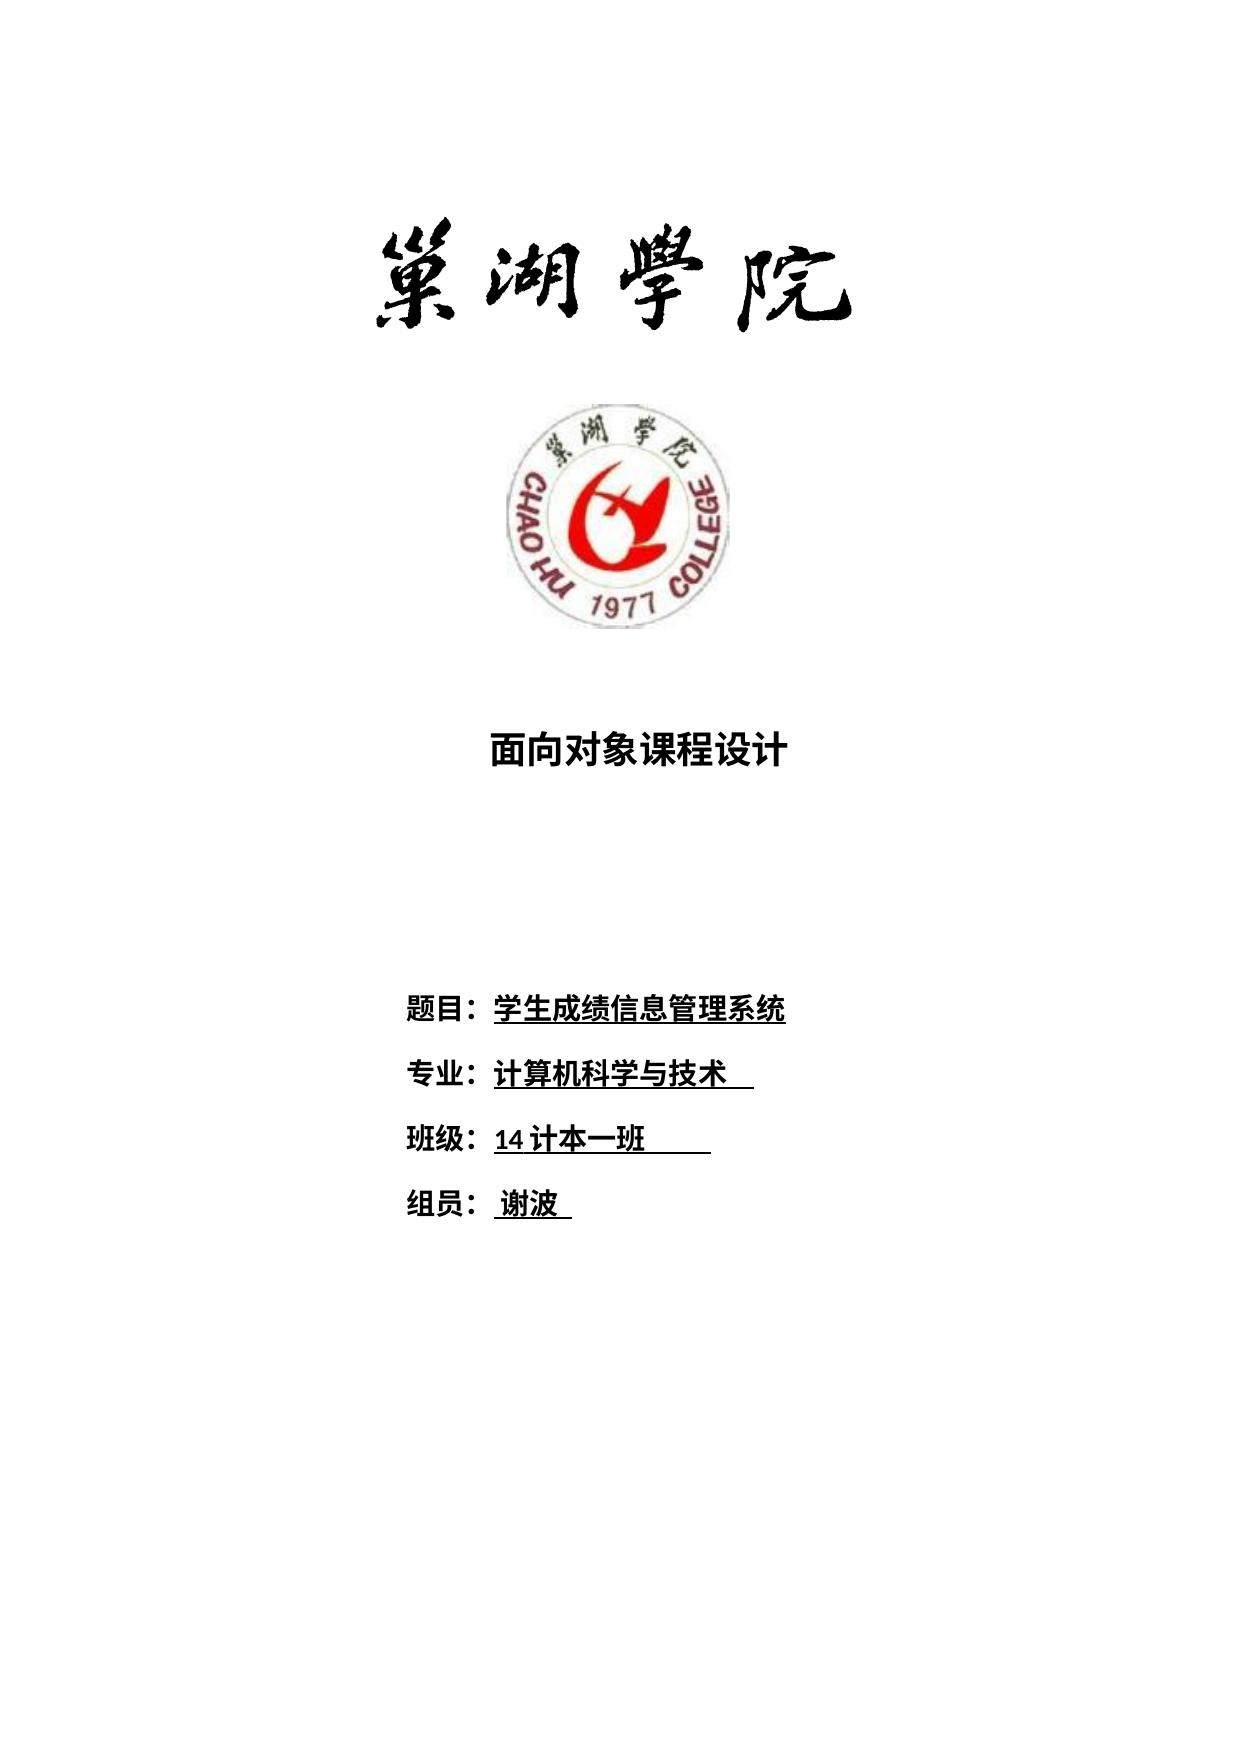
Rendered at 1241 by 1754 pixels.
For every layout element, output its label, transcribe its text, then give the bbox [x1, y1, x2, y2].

list 题目：学生成绩信息管理系统 [187, 974, 1053, 1039]
picture [506, 404, 730, 629]
list 组员： 谢波 [187, 1169, 1053, 1234]
list 班级：14计本一班 [187, 1104, 1053, 1169]
text 面向对象课程设计 [187, 714, 1053, 779]
list 专业：计算机科学与技术 [187, 1039, 1053, 1104]
picture [373, 216, 867, 334]
